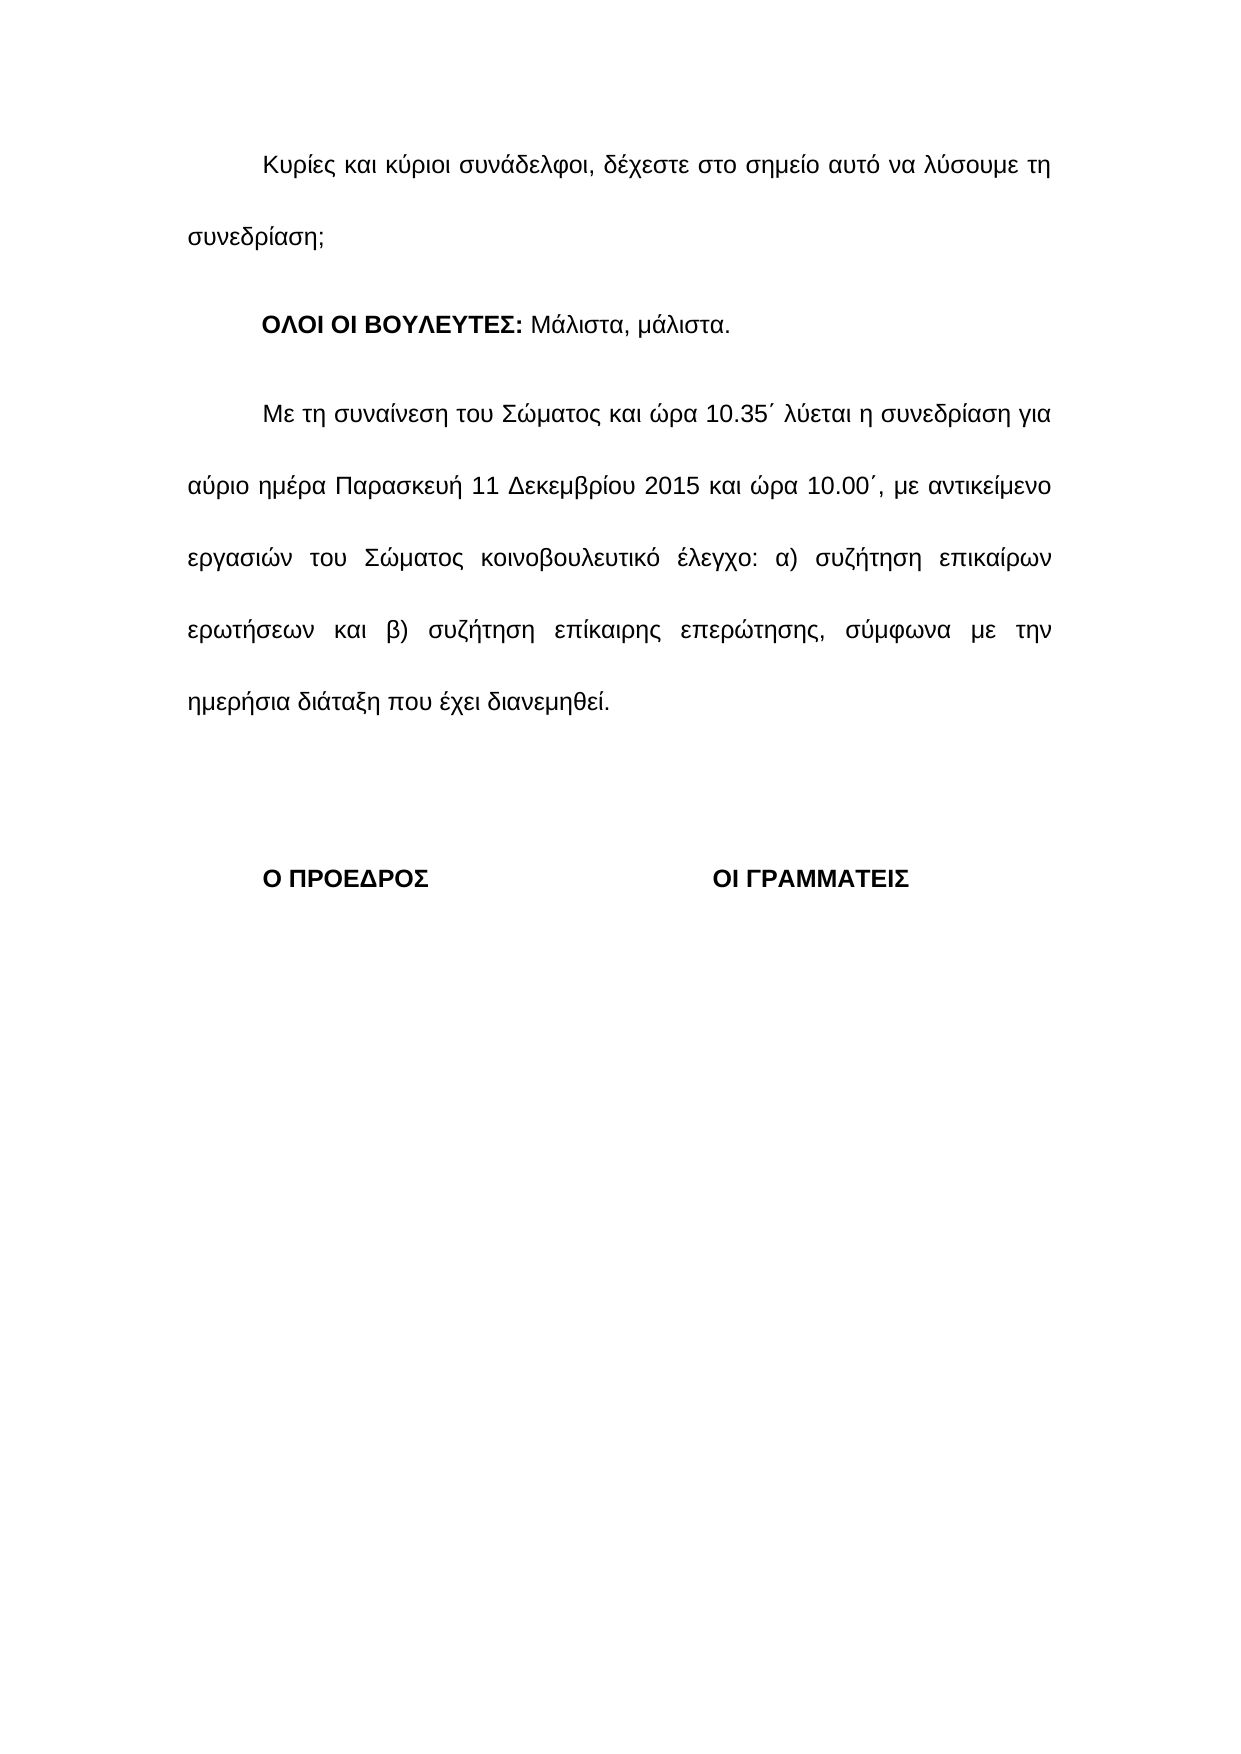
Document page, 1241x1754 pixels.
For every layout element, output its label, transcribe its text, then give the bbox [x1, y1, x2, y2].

text Κυρίες και κύριοι συνάδελφοι, δέχεστε στο σημείο αυτό να λύσουμε τη συνεδρίαση; [187, 150, 1053, 251]
text Με τη συναίνεση του Σώματος και ώρα 10.35΄ λύεται η συνεδρίαση για αύριο ημέρα Παρασκευή 11 Δεκεμβρίου 2015 και ώρα 10.00΄, με αντικείμενο εργασιών του Σώματος κοινοβουλευτικό έλεγχο: α) συζήτηση επικαίρων ερωτήσεων και β) συζήτηση επίκαιρης επερώτησης, σύμφωνα με την ημερήσια διάταξη που έχει διανεμηθεί. [187, 399, 1053, 715]
text Ο ΠΡΟΕΔΡΟΣ ΟΙ ΓΡΑΜΜΑΤΕΙΣ [187, 863, 1053, 892]
text ΟΛΟΙ ΟΙ ΒΟΥΛΕΥΤΕΣ: Μάλιστα, μάλιστα. [187, 310, 1053, 339]
